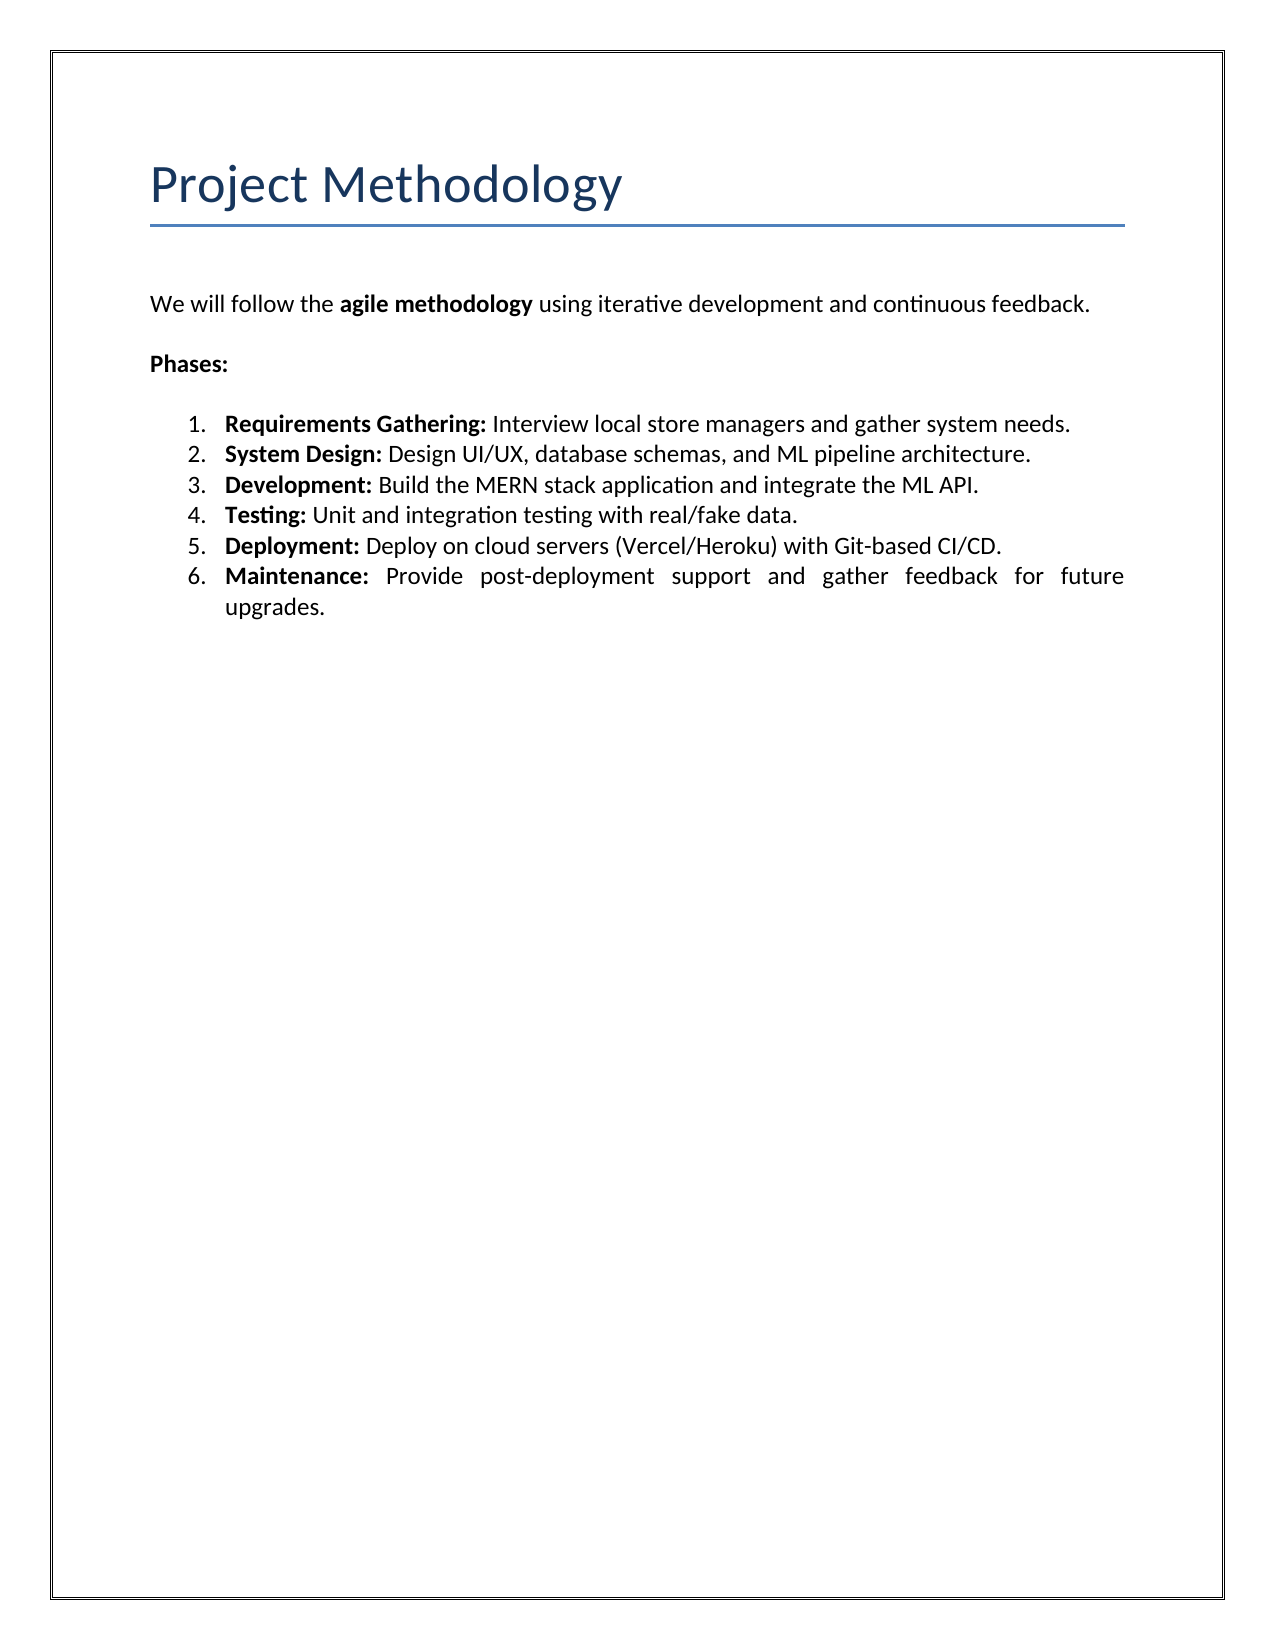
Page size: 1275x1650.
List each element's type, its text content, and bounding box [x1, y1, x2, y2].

list Maintenance: Provide post-deployment support and gather feedback for future upgrades. [187, 560, 1125, 621]
text We will follow the agile methodology using iterative development and continuous feedback. [150, 258, 1125, 319]
list Development: Build the MERN stack application and integrate the ML API. [187, 469, 1125, 499]
text Phases: [150, 348, 1125, 378]
list System Design: Design UI/UX, database schemas, and ML pipeline architecture. [187, 438, 1125, 469]
list Testing: Unit and integration testing with real/fake data. [187, 499, 1125, 530]
title Project Methodology [150, 150, 1125, 224]
list Deployment: Deploy on cloud servers (Vercel/Heroku) with Git-based CI/CD. [187, 530, 1125, 560]
list Requirements Gathering: Interview local store managers and gather system needs. [187, 408, 1125, 438]
